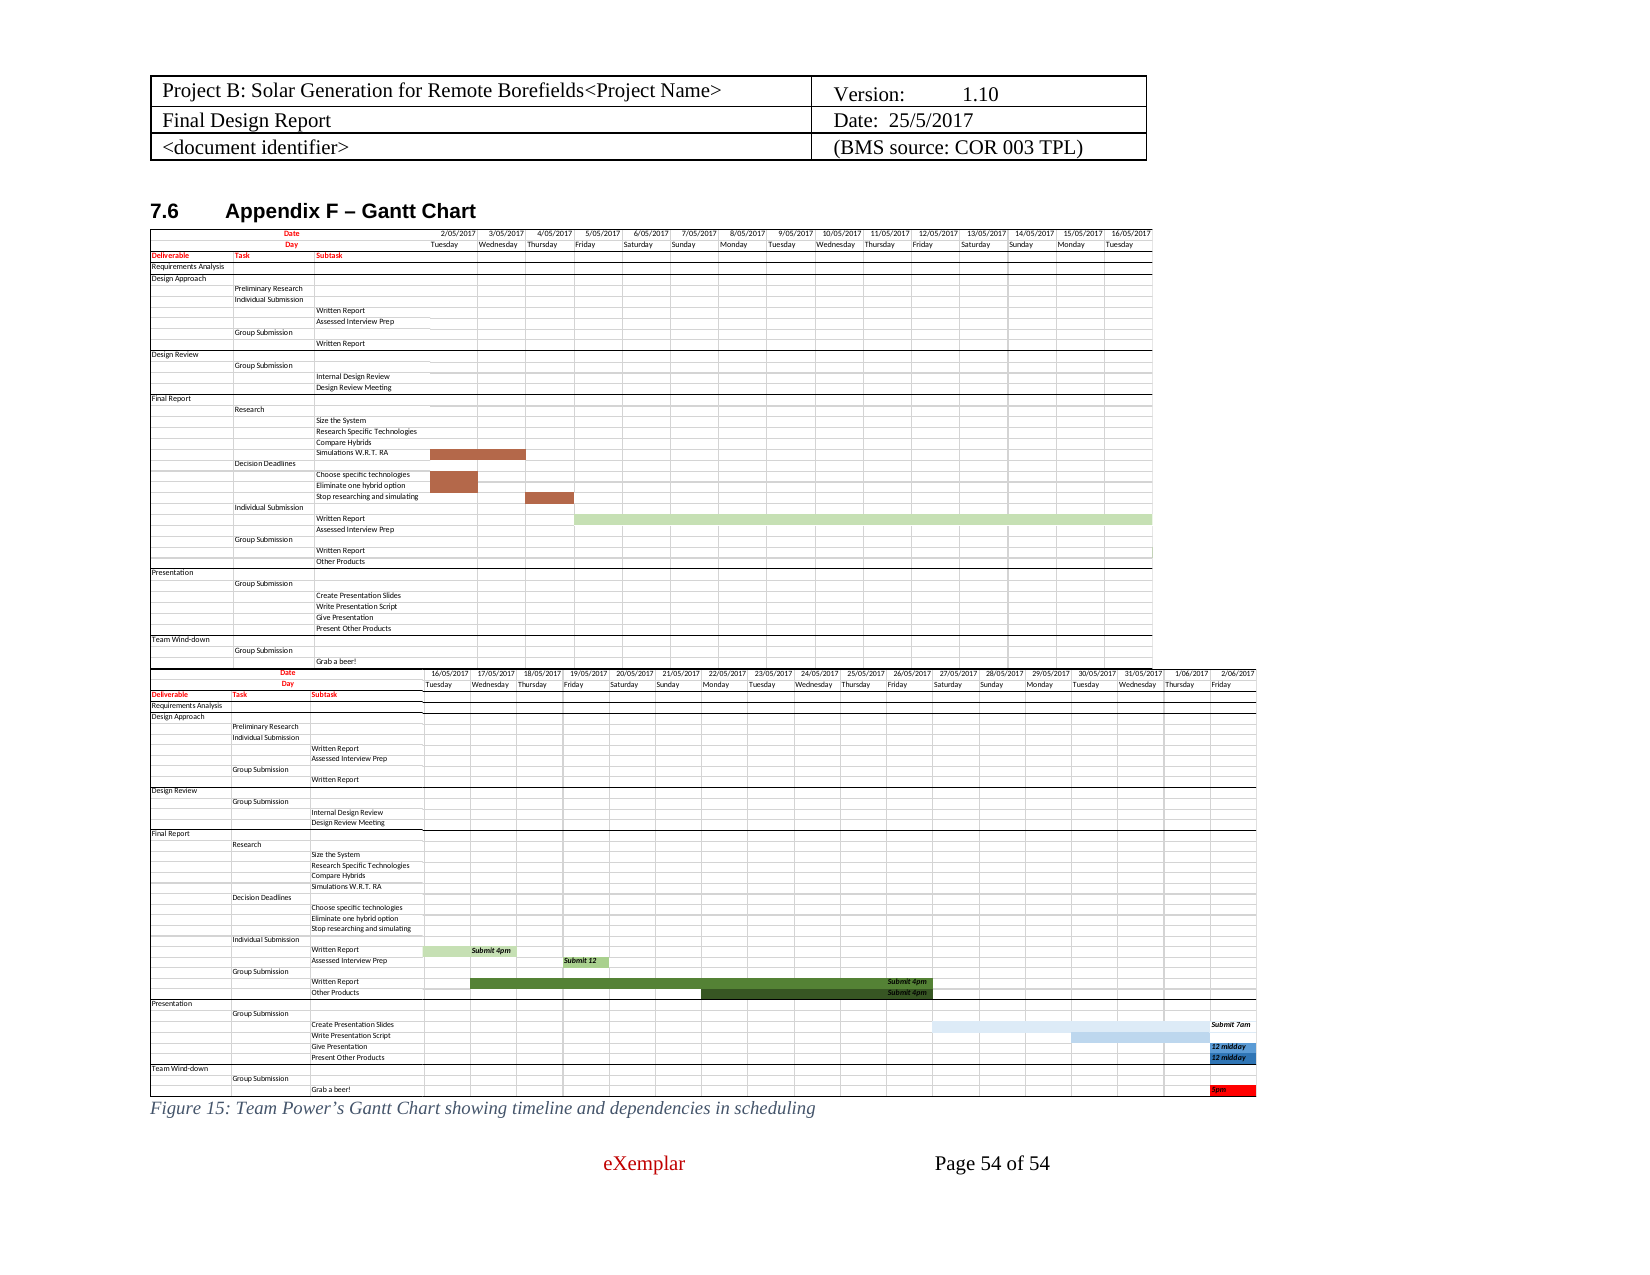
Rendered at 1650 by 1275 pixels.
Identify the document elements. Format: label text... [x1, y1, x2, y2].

subtitle Appendix F – Gantt Chart [150, 198, 1500, 223]
